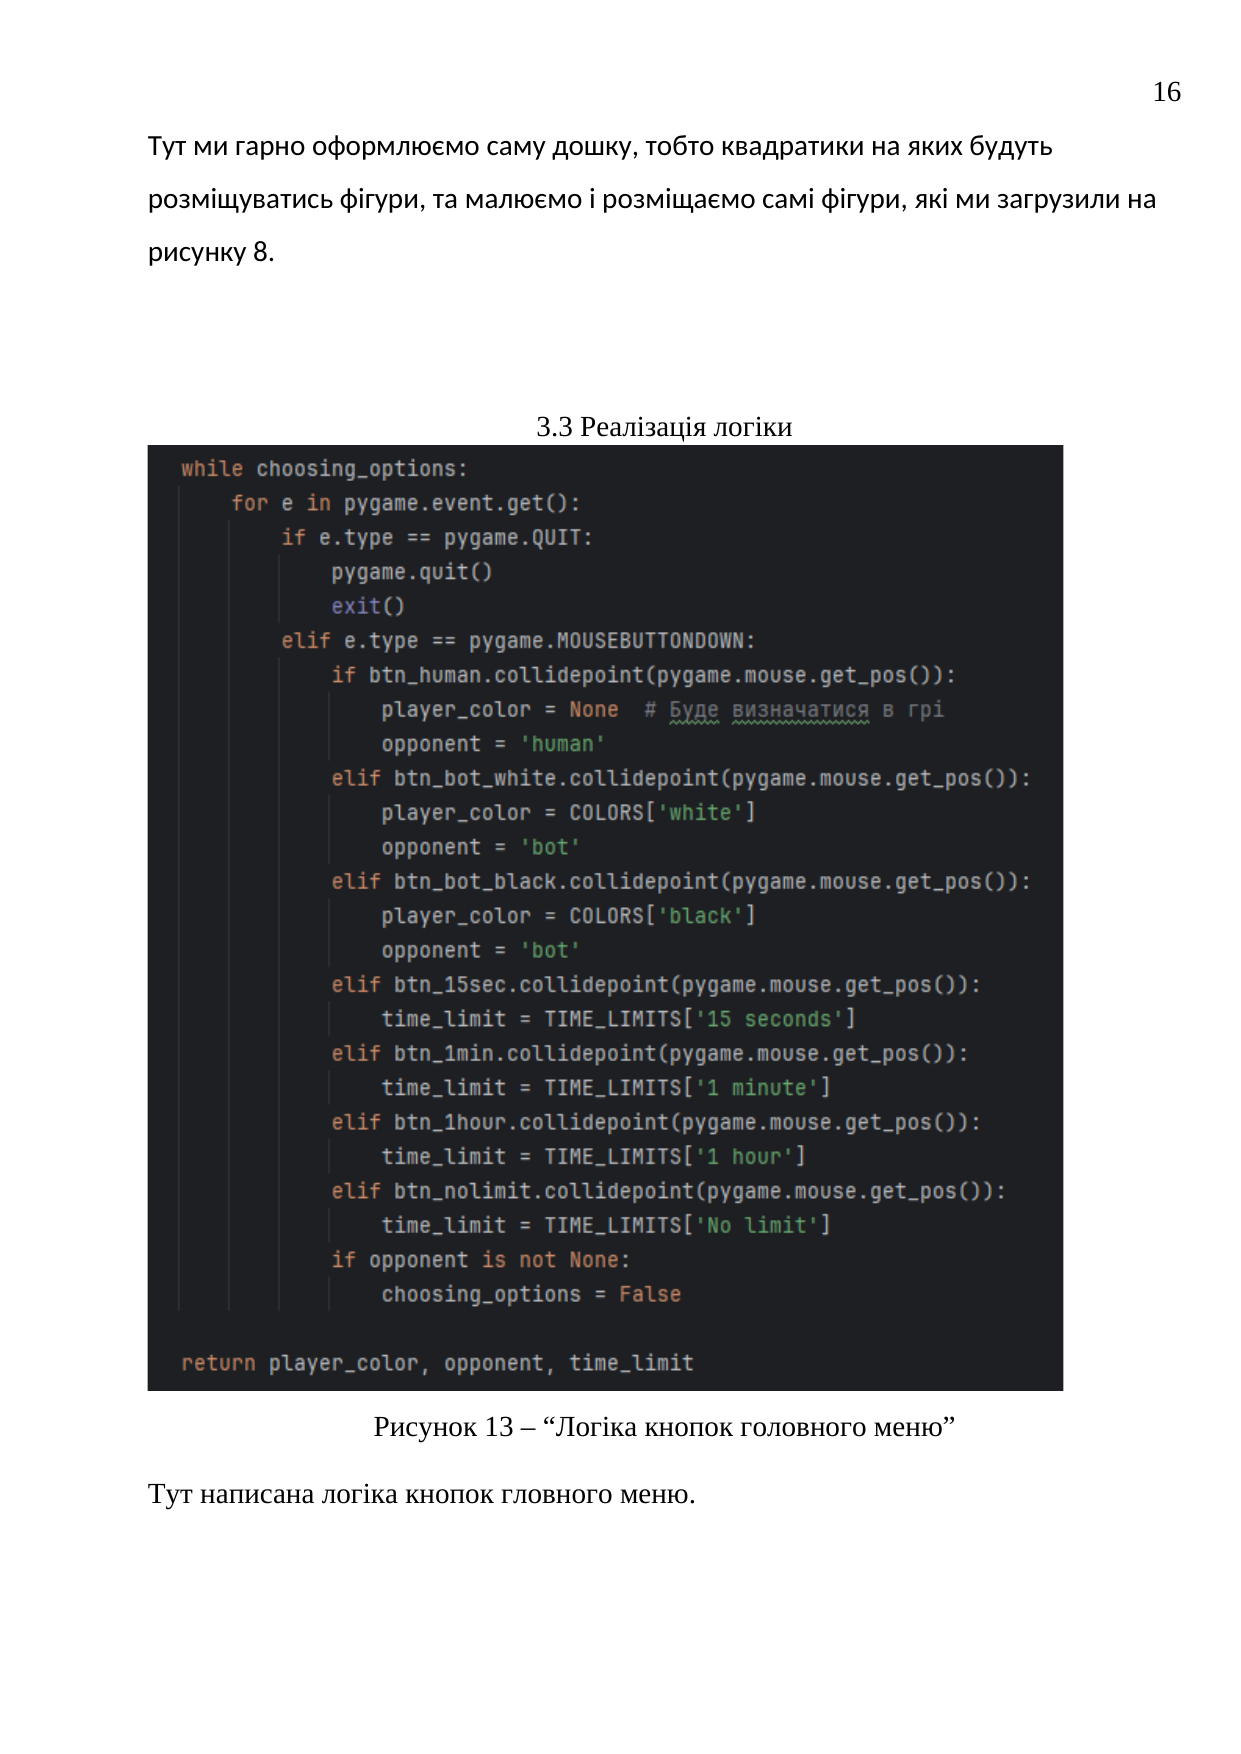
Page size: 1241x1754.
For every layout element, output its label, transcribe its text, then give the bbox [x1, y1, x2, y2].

text Рисунок 13 – “Логіка кнопок головного меню” [148, 1409, 1181, 1443]
text Тут написана логіка кнопок гловного меню. [148, 1476, 1181, 1510]
picture [147, 445, 1064, 1391]
subtitle 3.3 Реалізація логіки [148, 409, 1181, 443]
text Тут ми гарно оформлюємо саму дошку, тобто квадратики на яких будуть розміщуватись фігури, та малюємо і розміщаємо самі фігури, які ми загрузили на рисунку 8. [148, 127, 1181, 269]
